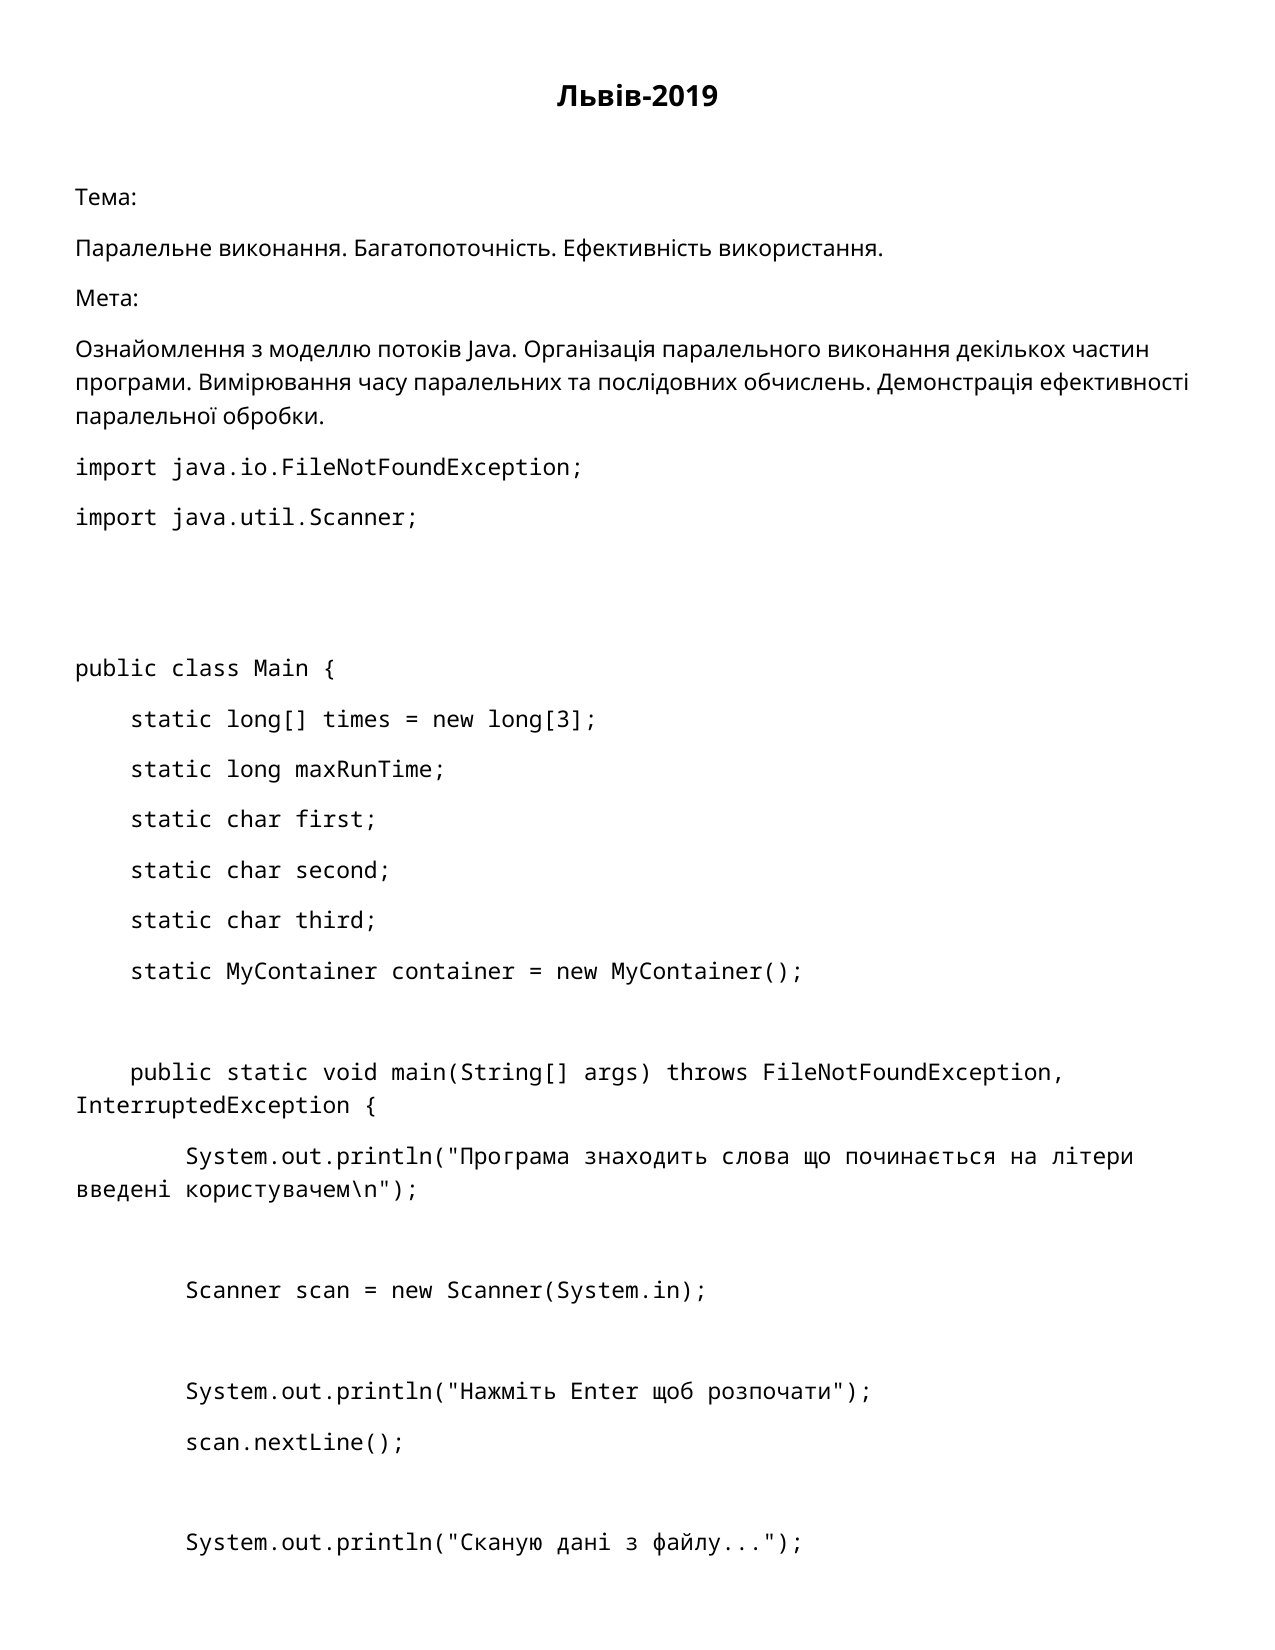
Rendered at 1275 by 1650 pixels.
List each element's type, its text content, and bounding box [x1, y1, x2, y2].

text static char second; [75, 854, 1200, 885]
text System.out.println("Нажміть Enter щоб розпочати"); [75, 1375, 1200, 1406]
text static char third; [75, 904, 1200, 936]
text Паралельне виконання. Багатопоточність. Ефективність використання. [75, 232, 1200, 263]
text static MyContainer container = new MyContainer(); [75, 955, 1200, 986]
text public static void main(String[] args) throws FileNotFoundException, InterruptedException { [75, 1056, 1200, 1121]
text Ознайомлення з моделлю потоків Java. Організація паралельного виконання декількох частин програми. Вимірювання часу паралельних та послідовних обчислень. Демонстрація ефективності паралельної обробки. [75, 333, 1200, 431]
text Львів-2019 [75, 75, 1200, 115]
text System.out.println("Програма знаходить слова що починається на літери введені користувачем\n"); [75, 1140, 1200, 1205]
text Scanner scan = new Scanner(System.in); [75, 1274, 1200, 1306]
text public class Main { [75, 652, 1200, 683]
text static char first; [75, 803, 1200, 835]
text static long[] times = new long[3]; [75, 703, 1200, 734]
text scan.nextLine(); [75, 1426, 1200, 1457]
text static long maxRunTime; [75, 753, 1200, 784]
text System.out.println("Сканую дані з файлу..."); [75, 1526, 1200, 1558]
text Мета: [75, 282, 1200, 313]
text import java.util.Scanner; [75, 501, 1200, 532]
text Тема: [75, 181, 1200, 213]
text import java.io.FileNotFoundException; [75, 451, 1200, 482]
